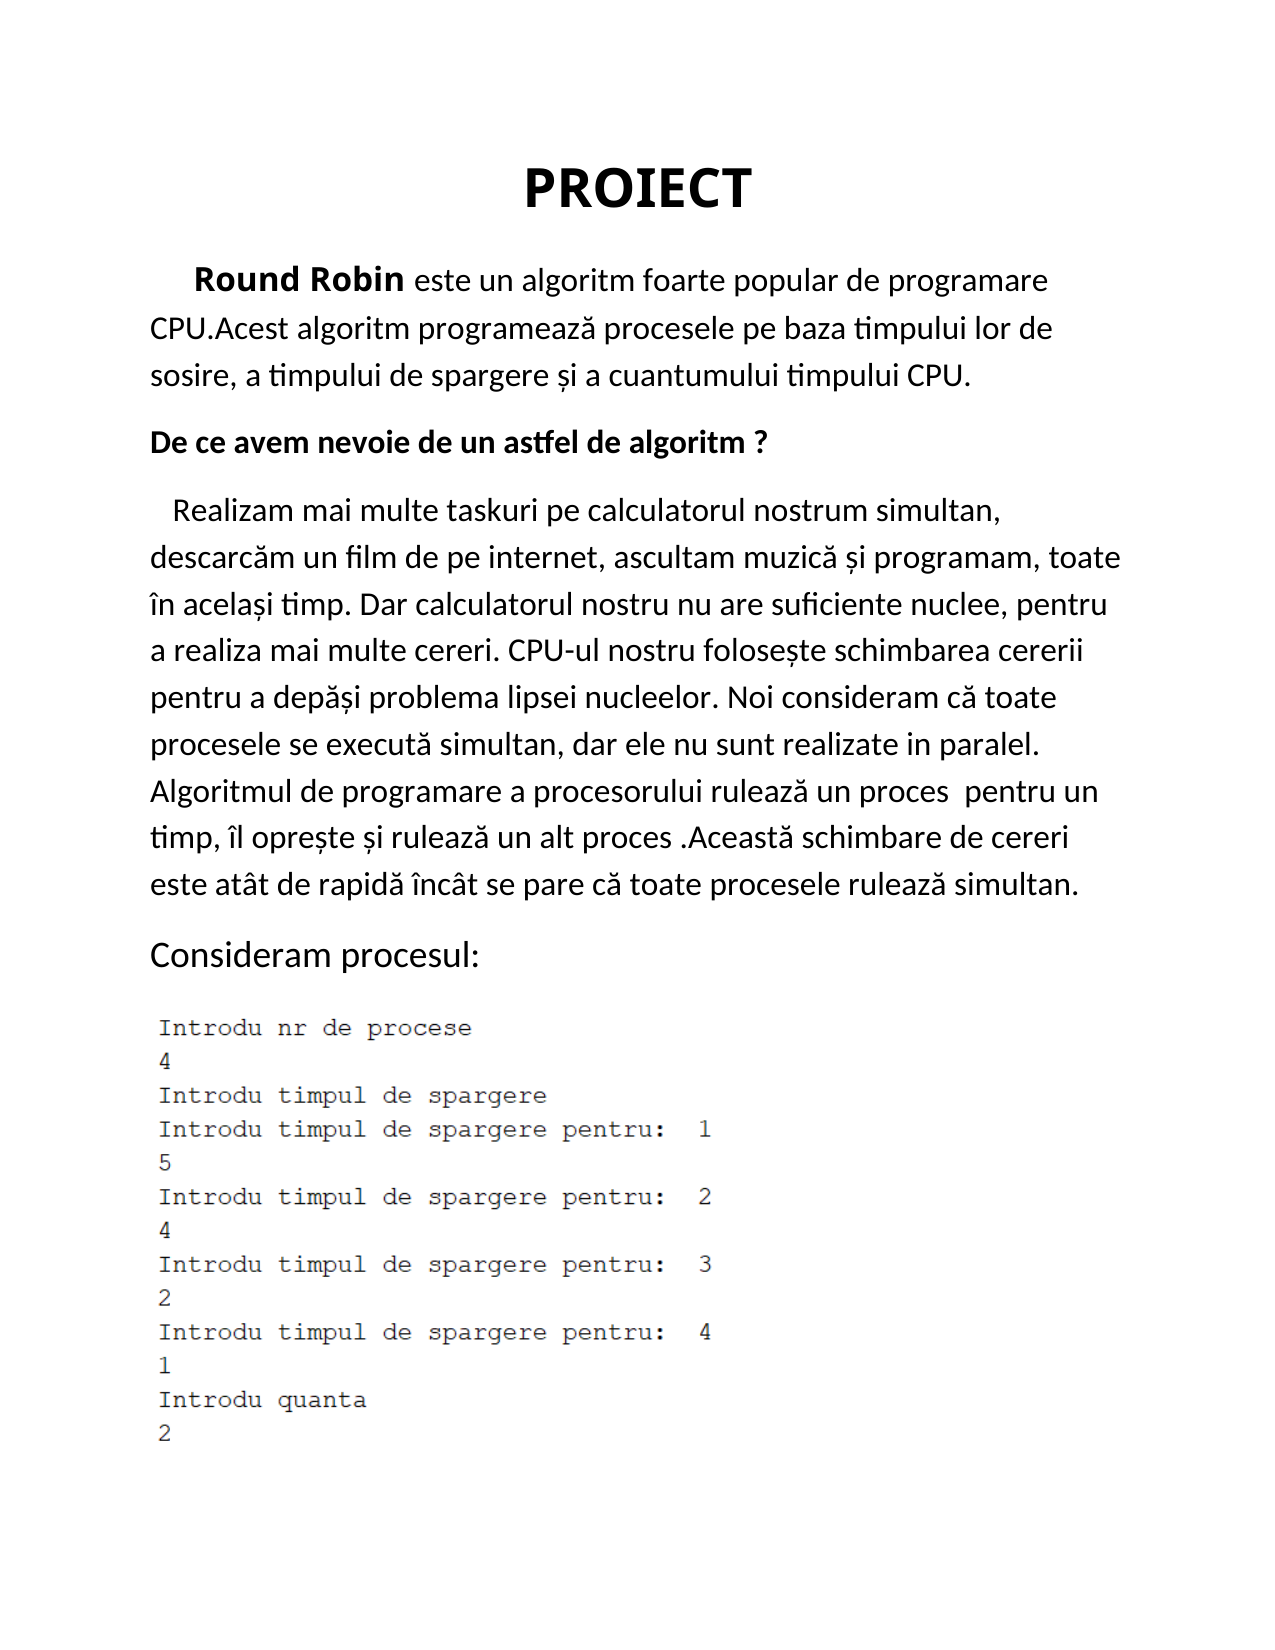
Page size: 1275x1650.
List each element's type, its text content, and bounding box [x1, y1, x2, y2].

picture [150, 1004, 1043, 1446]
text Round Robin este un algoritm foarte popular de programare CPU.Acest algoritm programează procesele pe baza timpului lor de sosire, a timpului de spargere și a cuantumului timpului CPU. [150, 256, 1125, 394]
text Consideram procesul: [150, 931, 1125, 977]
text De ce avem nevoie de un astfel de algoritm ? [150, 421, 1125, 462]
text Realizam mai multe taskuri pe calculatorul nostrum simultan, descarcăm un film de pe internet, ascultam muzică și programam, toate în același timp. Dar calculatorul nostru nu are suficiente nuclee, pentru a realiza mai multe cereri. CPU-ul nostru folosește schimbarea cererii pentru a depăși problema lipsei nucleelor. Noi consideram că toate procesele se execută simultan, dar ele nu sunt realizate in paralel. Algoritmul de programare a procesorului rulează un proces pentru un timp, îl oprește și rulează un alt proces .Această schimbare de cereri este atât de rapidă încât se pare că toate procesele rulează simultan. [150, 489, 1125, 904]
text PROIECT [150, 150, 1125, 224]
